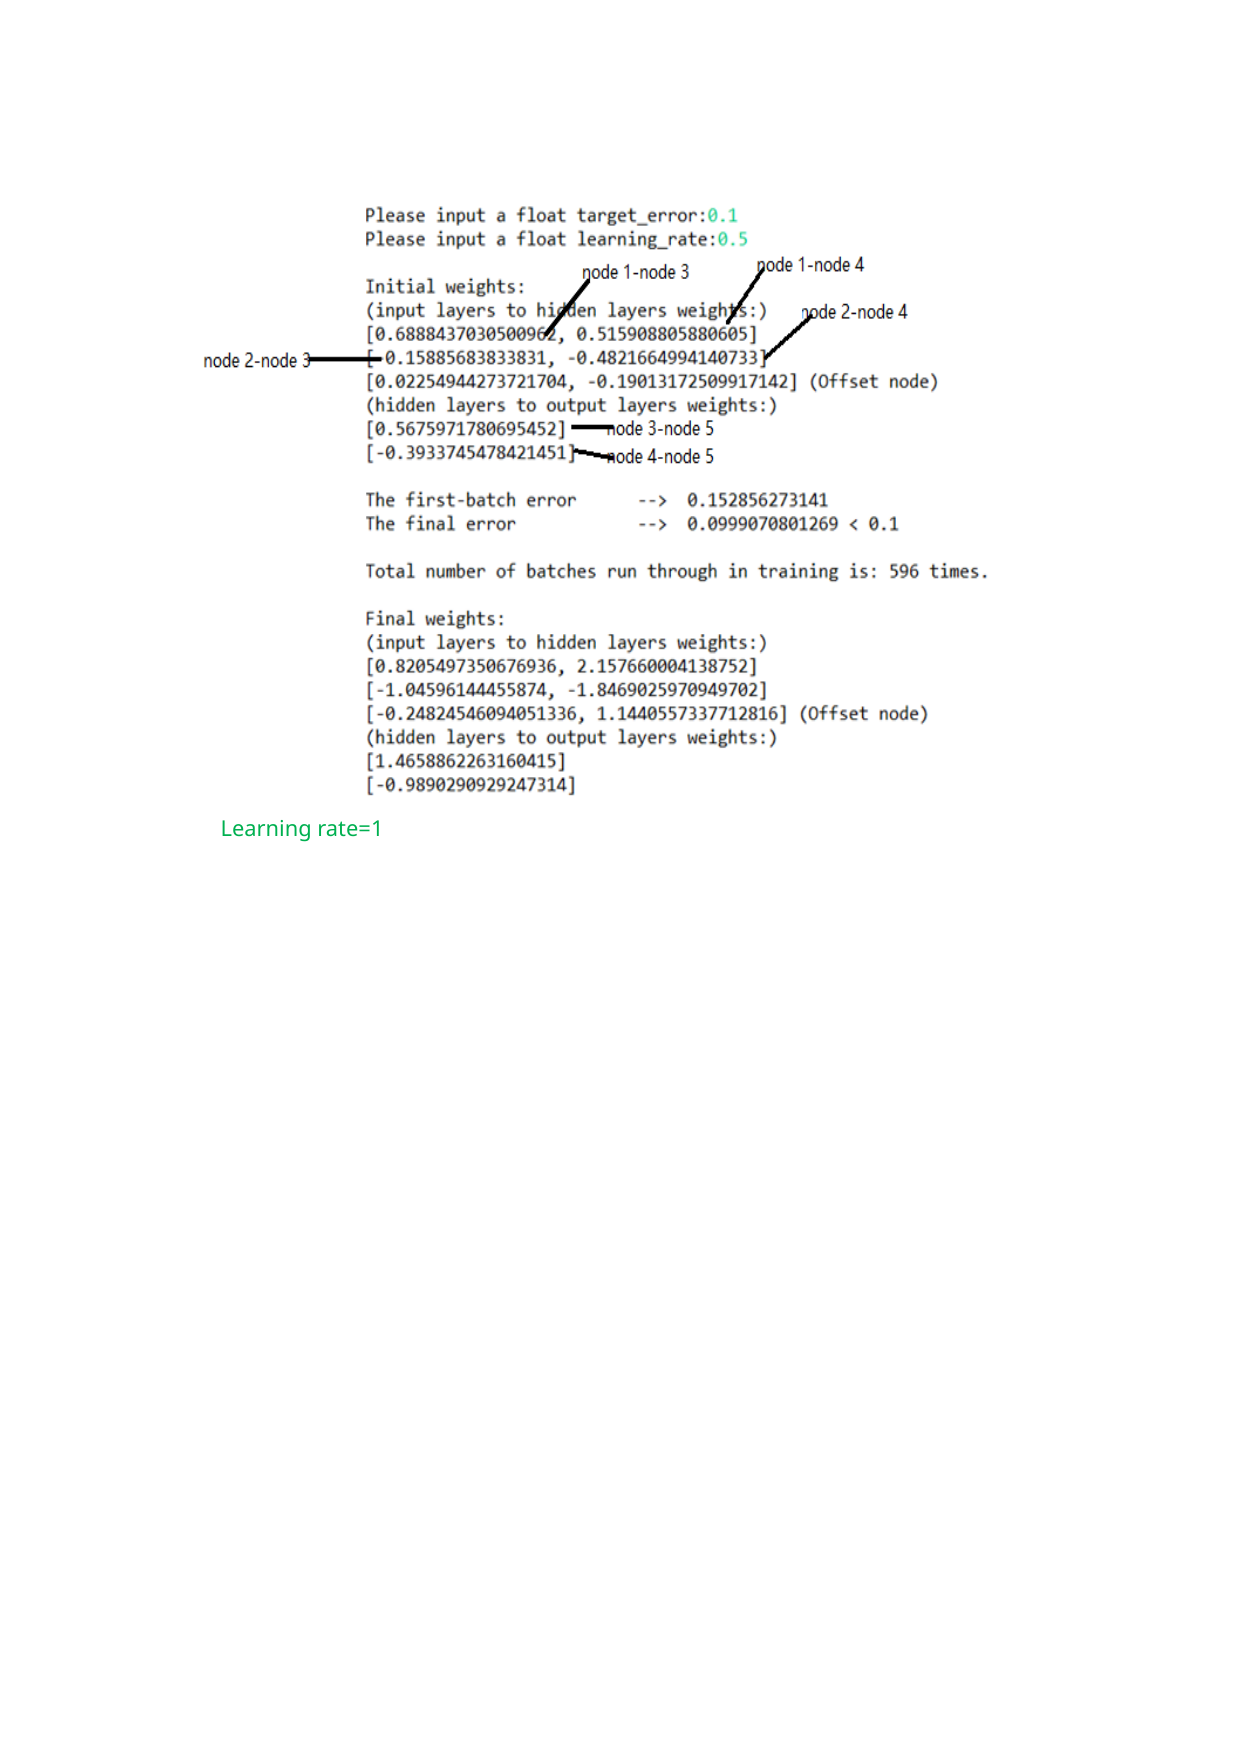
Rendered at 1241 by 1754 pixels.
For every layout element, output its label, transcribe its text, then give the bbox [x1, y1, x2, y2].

picture [187, 162, 1046, 810]
text Learning rate=1 [187, 812, 1053, 844]
